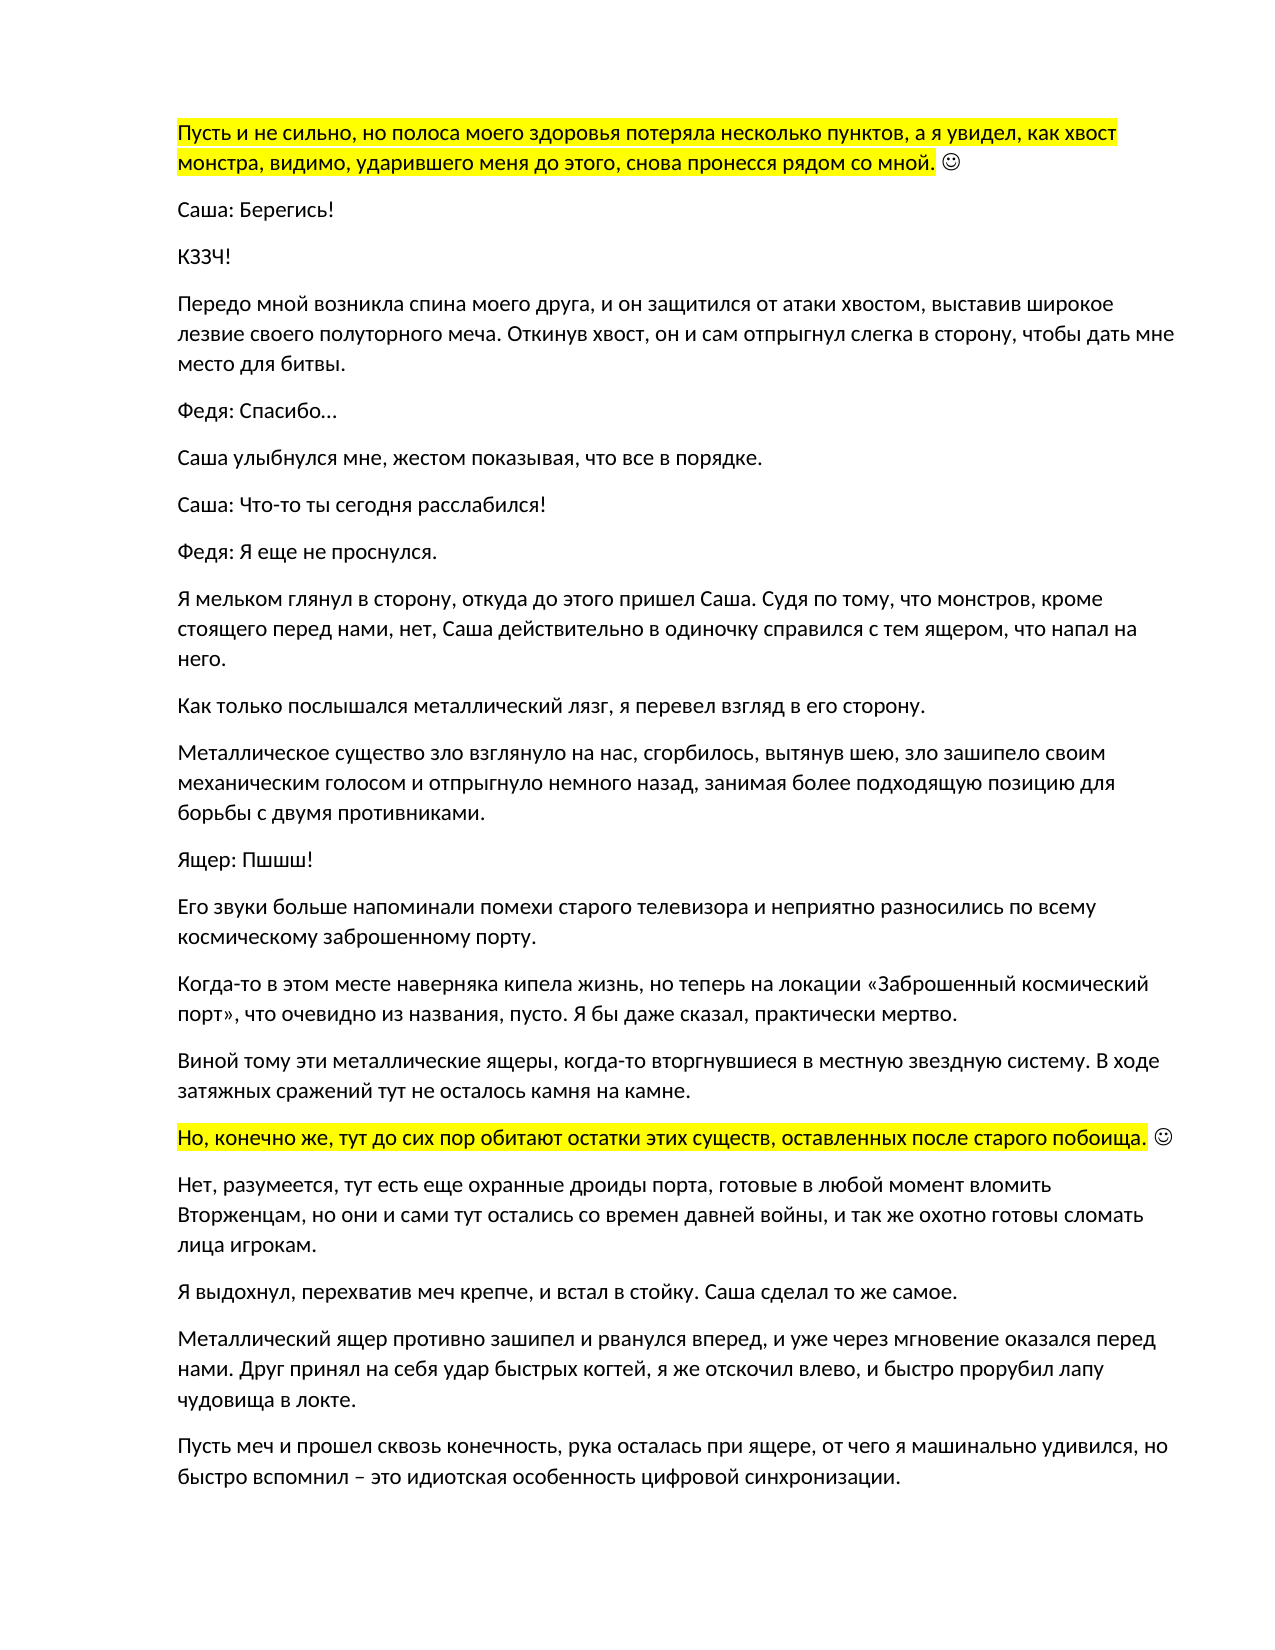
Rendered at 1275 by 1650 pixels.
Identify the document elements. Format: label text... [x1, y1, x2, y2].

text Федя: Спасибо… [177, 396, 1186, 424]
text Металлический ящер противно зашипел и рванулся вперед, и уже через мгновение оказался перед нами. Друг принял на себя удар быстрых когтей, я же отскочил влево, и быстро прорубил лапу чудовища в локте. [177, 1324, 1186, 1413]
text Металлическое существо зло взглянуло на нас, сгорбилось, вытянув шею, зло зашипело своим механическим голосом и отпрыгнуло немного назад, занимая более подходящую позицию для борьбы с двумя противниками. [177, 738, 1186, 826]
text Саша улыбнулся мне, жестом показывая, что все в порядке. [177, 443, 1186, 471]
text Виной тому эти металлические ящеры, когда-то вторгнувшиеся в местную звездную систему. В ходе затяжных сражений тут не осталось камня на камне. [177, 1046, 1186, 1104]
text Саша: Берегись! [177, 195, 1186, 223]
text Я выдохнул, перехватив меч крепче, и встал в стойку. Саша сделал то же самое. [177, 1277, 1186, 1306]
text Ящер: Пшшш! [177, 845, 1186, 873]
text КЗЗЧ! [177, 242, 1186, 270]
text Пусть и не сильно, но полоса моего здоровья потеряла несколько пунктов, а я увидел, как хвост монстра, видимо, ударившего меня до этого, снова пронесся рядом со мной. [177, 118, 1186, 176]
text Федя: Я еще не проснулся. [177, 537, 1186, 565]
text Когда-то в этом месте наверняка кипела жизнь, но теперь на локации «Заброшенный космический порт», что очевидно из названия, пусто. Я бы даже сказал, практически мертво. [177, 969, 1186, 1027]
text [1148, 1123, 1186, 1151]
text Передо мной возникла спина моего друга, и он защитился от атаки хвостом, выставив широкое лезвие своего полуторного меча. Откинув хвост, он и сам отпрыгнул слегка в сторону, чтобы дать мне место для битвы. [177, 289, 1186, 377]
text Его звуки больше напоминали помехи старого телевизора и неприятно разносились по всему космическому заброшенному порту. [177, 892, 1186, 950]
text Саша: Что-то ты сегодня расслабился! [177, 490, 1186, 518]
text Как только послышался металлический лязг, я перевел взгляд в его сторону. [177, 691, 1186, 719]
text Я мельком глянул в сторону, откуда до этого пришел Саша. Судя по тому, что монстров, кроме стоящего перед нами, нет, Саша действительно в одиночку справился с тем ящером, что напал на него. [177, 584, 1186, 672]
text Нет, разумеется, тут есть еще охранные дроиды порта, готовые в любой момент вломить Вторженцам, но они и сами тут остались со времен давней войны, и так же охотно готовы сломать лица игрокам. [177, 1170, 1186, 1259]
